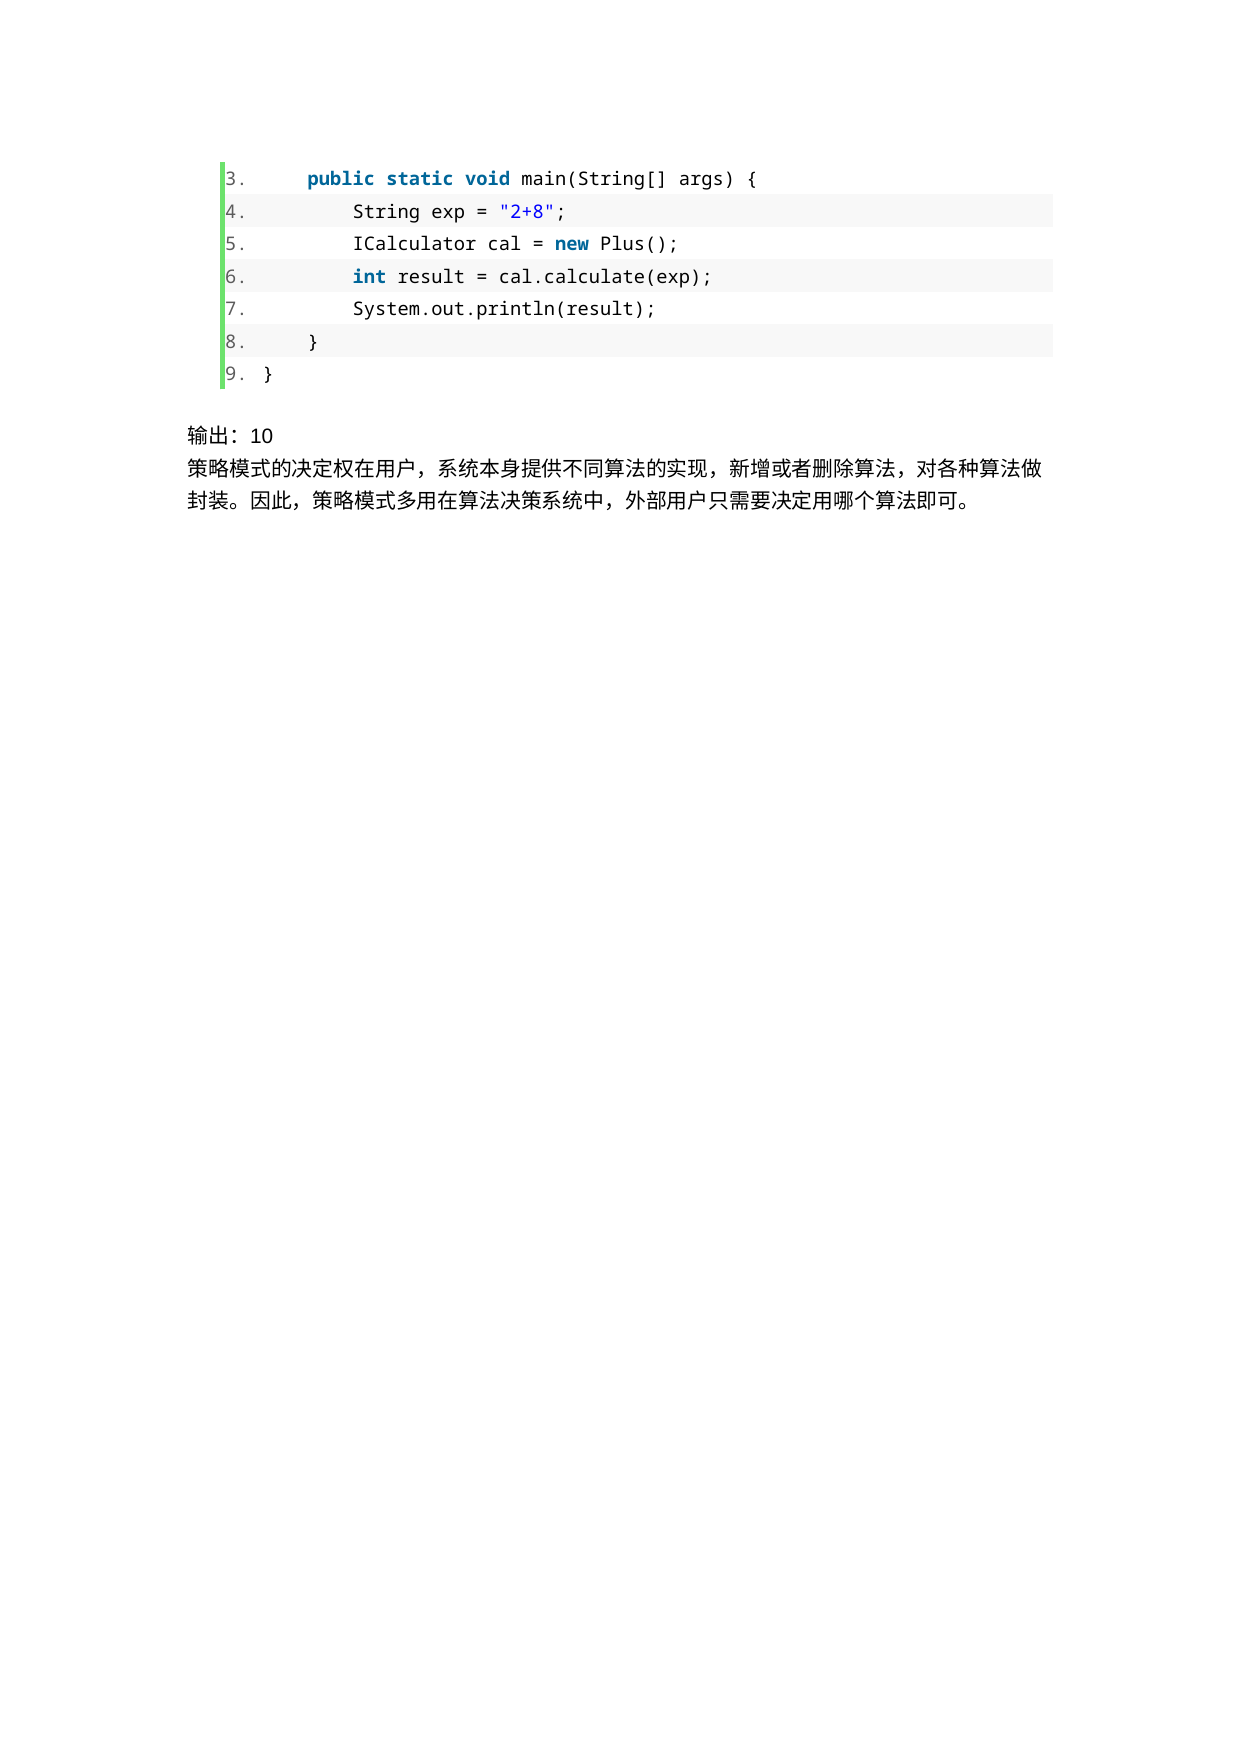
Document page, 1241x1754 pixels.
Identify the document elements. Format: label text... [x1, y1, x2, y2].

list String exp = "2+8"; [225, 194, 1053, 227]
list System.out.println(result); [225, 292, 1053, 324]
list } [225, 324, 1053, 357]
list ICalculator cal = new Plus(); [225, 227, 1053, 259]
text 输出：10 [187, 419, 1053, 451]
list } [225, 357, 1053, 389]
text 策略模式的决定权在用户，系统本身提供不同算法的实现，新增或者删除算法，对各种算法做封装。因此，策略模式多用在算法决策系统中，外部用户只需要决定用哪个算法即可。 [187, 451, 1053, 516]
list int result = cal.calculate(exp); [225, 259, 1053, 292]
list public static void main(String[] args) { [225, 162, 1053, 194]
